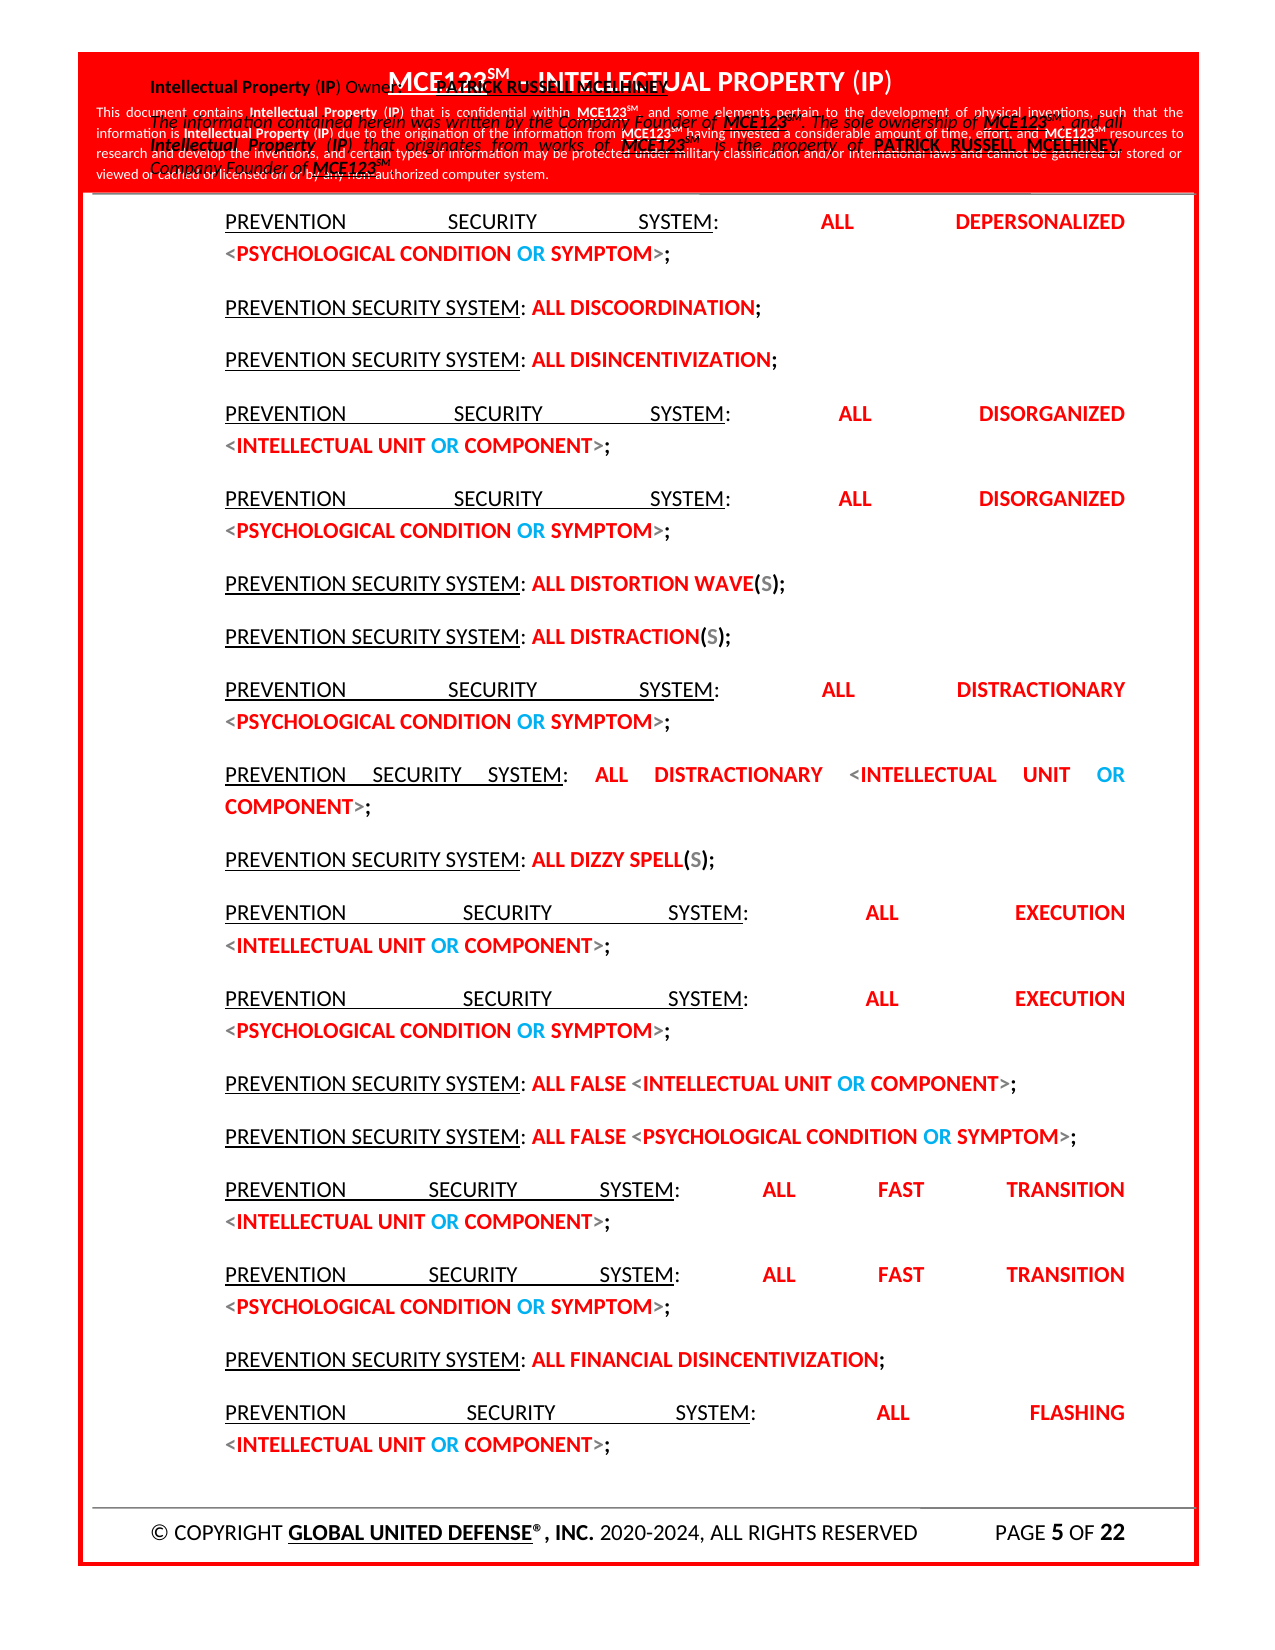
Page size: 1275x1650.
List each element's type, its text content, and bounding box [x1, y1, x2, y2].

text PREVENTION SECURITY SYSTEM: ALL DISTRACTIONARY <INTELLECTUAL UNIT OR COMPONENT>; [225, 760, 1125, 821]
text PREVENTION SECURITY SYSTEM: ALL FAST TRANSITION <INTELLECTUAL UNIT OR COMPONENT>; [225, 1175, 1125, 1235]
text PREVENTION SECURITY SYSTEM: ALL DEPERSONALIZED <PSYCHOLOGICAL CONDITION OR SYMPTOM>; [225, 207, 1125, 268]
text PREVENTION SECURITY SYSTEM: ALL DISTORTION WAVE(S); [225, 569, 1125, 597]
text PREVENTION SECURITY SYSTEM: ALL DISTRACTIONARY <PSYCHOLOGICAL CONDITION OR SYMPTOM>; [225, 675, 1125, 735]
text PREVENTION SECURITY SYSTEM: ALL DISINCENTIVIZATION; [225, 346, 1125, 374]
text PREVENTION SECURITY SYSTEM: ALL DISORGANIZED <INTELLECTUAL UNIT OR COMPONENT>; [225, 399, 1125, 459]
text PREVENTION SECURITY SYSTEM: ALL FLASHING <INTELLECTUAL UNIT OR COMPONENT>; [225, 1398, 1125, 1459]
text PREVENTION SECURITY SYSTEM: ALL DIZZY SPELL(S); [225, 846, 1125, 873]
text PREVENTION SECURITY SYSTEM: ALL DISCOORDINATION; [225, 293, 1125, 321]
text PREVENTION SECURITY SYSTEM: ALL EXECUTION <PSYCHOLOGICAL CONDITION OR SYMPTOM>; [225, 984, 1125, 1044]
text PREVENTION SECURITY SYSTEM: ALL FALSE <INTELLECTUAL UNIT OR COMPONENT>; [225, 1069, 1125, 1097]
text PREVENTION SECURITY SYSTEM: ALL FALSE <PSYCHOLOGICAL CONDITION OR SYMPTOM>; [225, 1122, 1125, 1150]
text PREVENTION SECURITY SYSTEM: ALL FINANCIAL DISINCENTIVIZATION; [225, 1345, 1125, 1373]
text PREVENTION SECURITY SYSTEM: ALL DISORGANIZED <PSYCHOLOGICAL CONDITION OR SYMPTOM>; [225, 484, 1125, 544]
text PREVENTION SECURITY SYSTEM: ALL DISTRACTION(S); [225, 622, 1125, 650]
text PREVENTION SECURITY SYSTEM: ALL EXECUTION <INTELLECTUAL UNIT OR COMPONENT>; [225, 898, 1125, 959]
text PREVENTION SECURITY SYSTEM: ALL FAST TRANSITION <PSYCHOLOGICAL CONDITION OR SYMPTOM>; [225, 1260, 1125, 1320]
